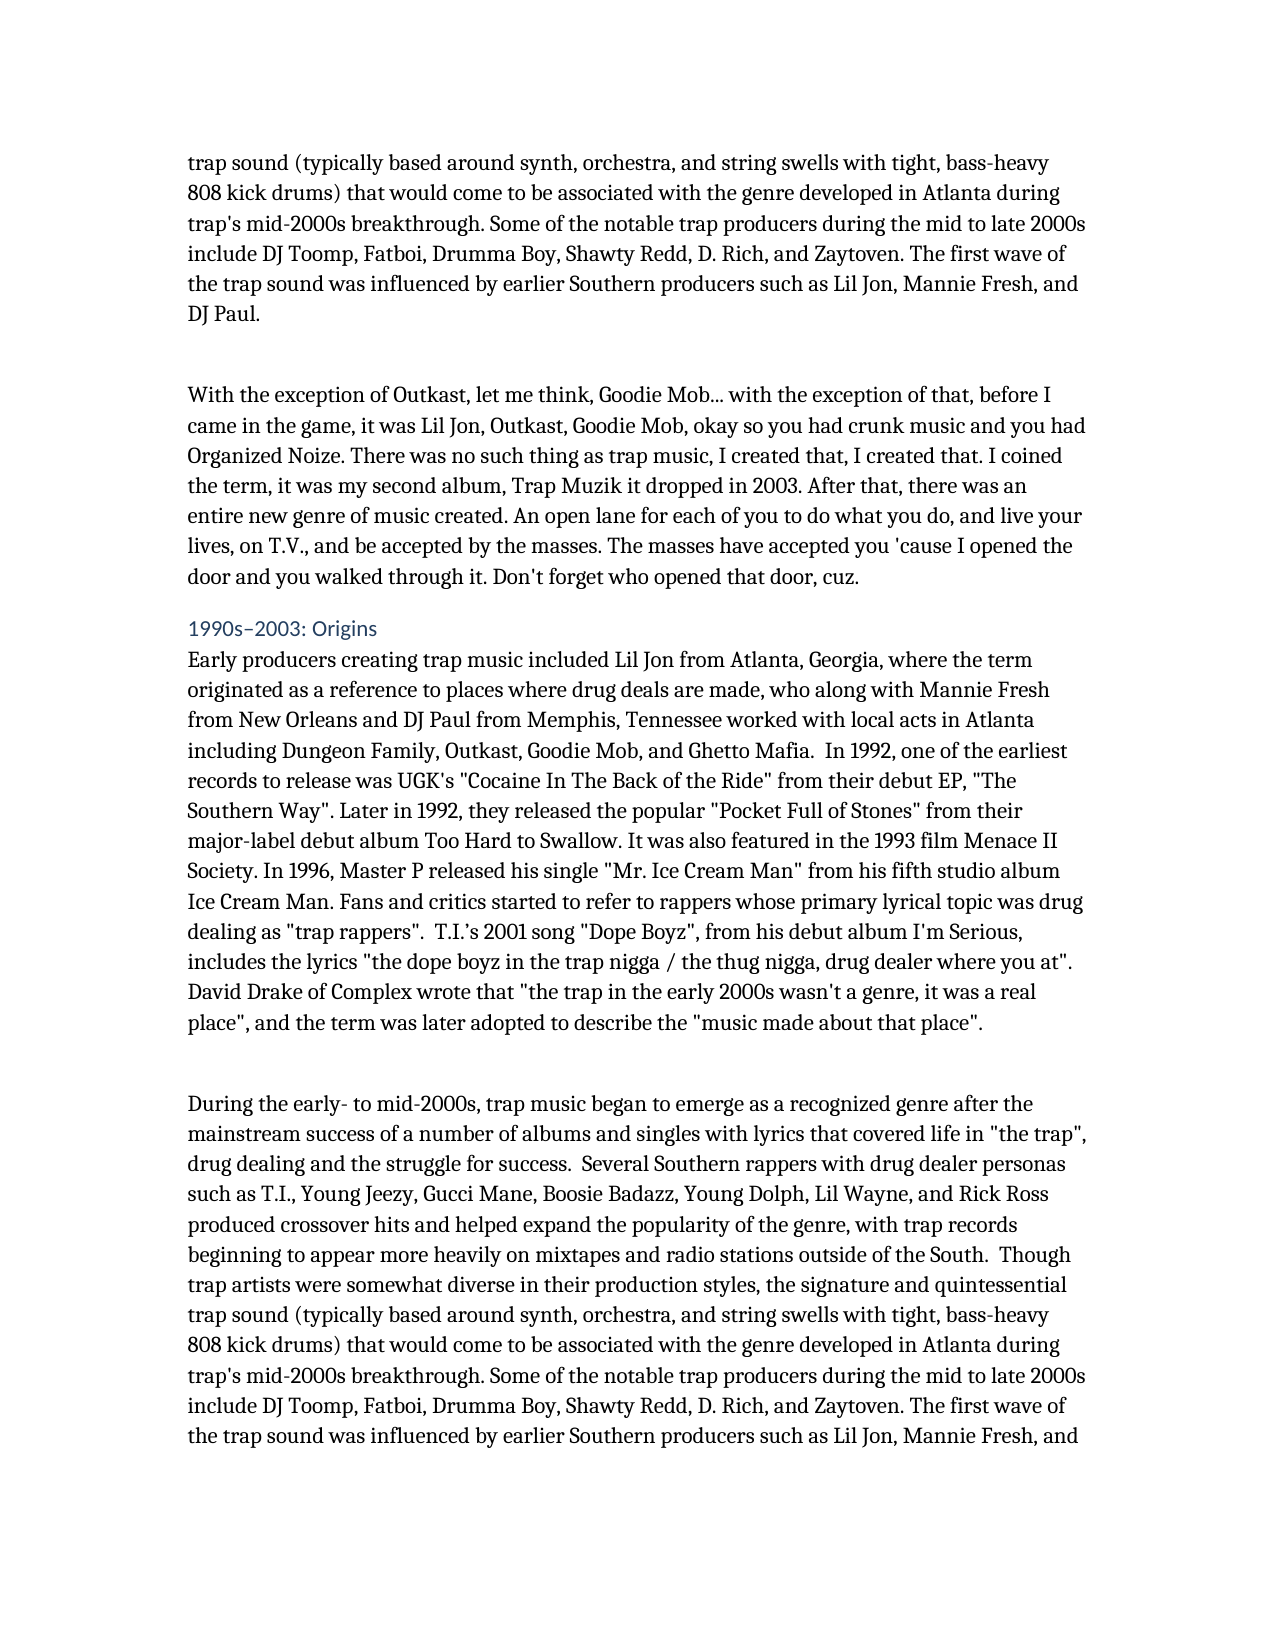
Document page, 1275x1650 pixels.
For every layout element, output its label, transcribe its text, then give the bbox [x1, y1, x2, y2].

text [187, 1091, 1087, 1449]
text Early producers creating trap music included Lil Jon from Atlanta, Georgia, where the term originated as a reference to places where drug deals are made, who along with Mannie Fresh from New Orleans and DJ Paul from Memphis, Tennessee worked with local acts in Atlanta including Dungeon Family, Outkast, Goodie Mob, and Ghetto Mafia. In 1992, one of the earliest records to release was UGK's "Cocaine In The Back of the Ride" from their debut EP, "The Southern Way". Later in 1992, they released the popular "Pocket Full of Stones" from their major-label debut album Too Hard to Swallow. It was also featured in the 1993 film Menace II Society. In 1996, Master P released his single "Mr. Ice Cream Man" from his fifth studio album Ice Cream Man. Fans and critics started to refer to rappers whose primary lyrical topic was drug dealing as "trap rappers". T.I.’s 2001 song "Dope Boyz", from his debut album I'm Serious, includes the lyrics "the dope boyz in the trap nigga / the thug nigga, drug dealer where you at". David Drake of Complex wrote that "the trap in the early 2000s wasn't a genre, it was a real place", and the term was later adopted to describe the "music made about that place". [187, 647, 1087, 1066]
text With the exception of Outkast, let me think, Goodie Mob... with the exception of that, before I came in the game, it was Lil Jon, Outkast, Goodie Mob, okay so you had crunk music and you had Organized Noize. There was no such thing as trap music, I created that, I created that. I coined the term, it was my second album, Trap Muzik it dropped in 2003. After that, there was an entire new genre of music created. An open lane for each of you to do what you do, and live your lives, on T.V., and be accepted by the masses. The masses have accepted you 'cause I opened the door and you walked through it. Don't forget who opened that door, cuz. [187, 382, 1087, 590]
subtitle 1990s–2003: Origins [187, 614, 1087, 643]
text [187, 150, 1087, 358]
